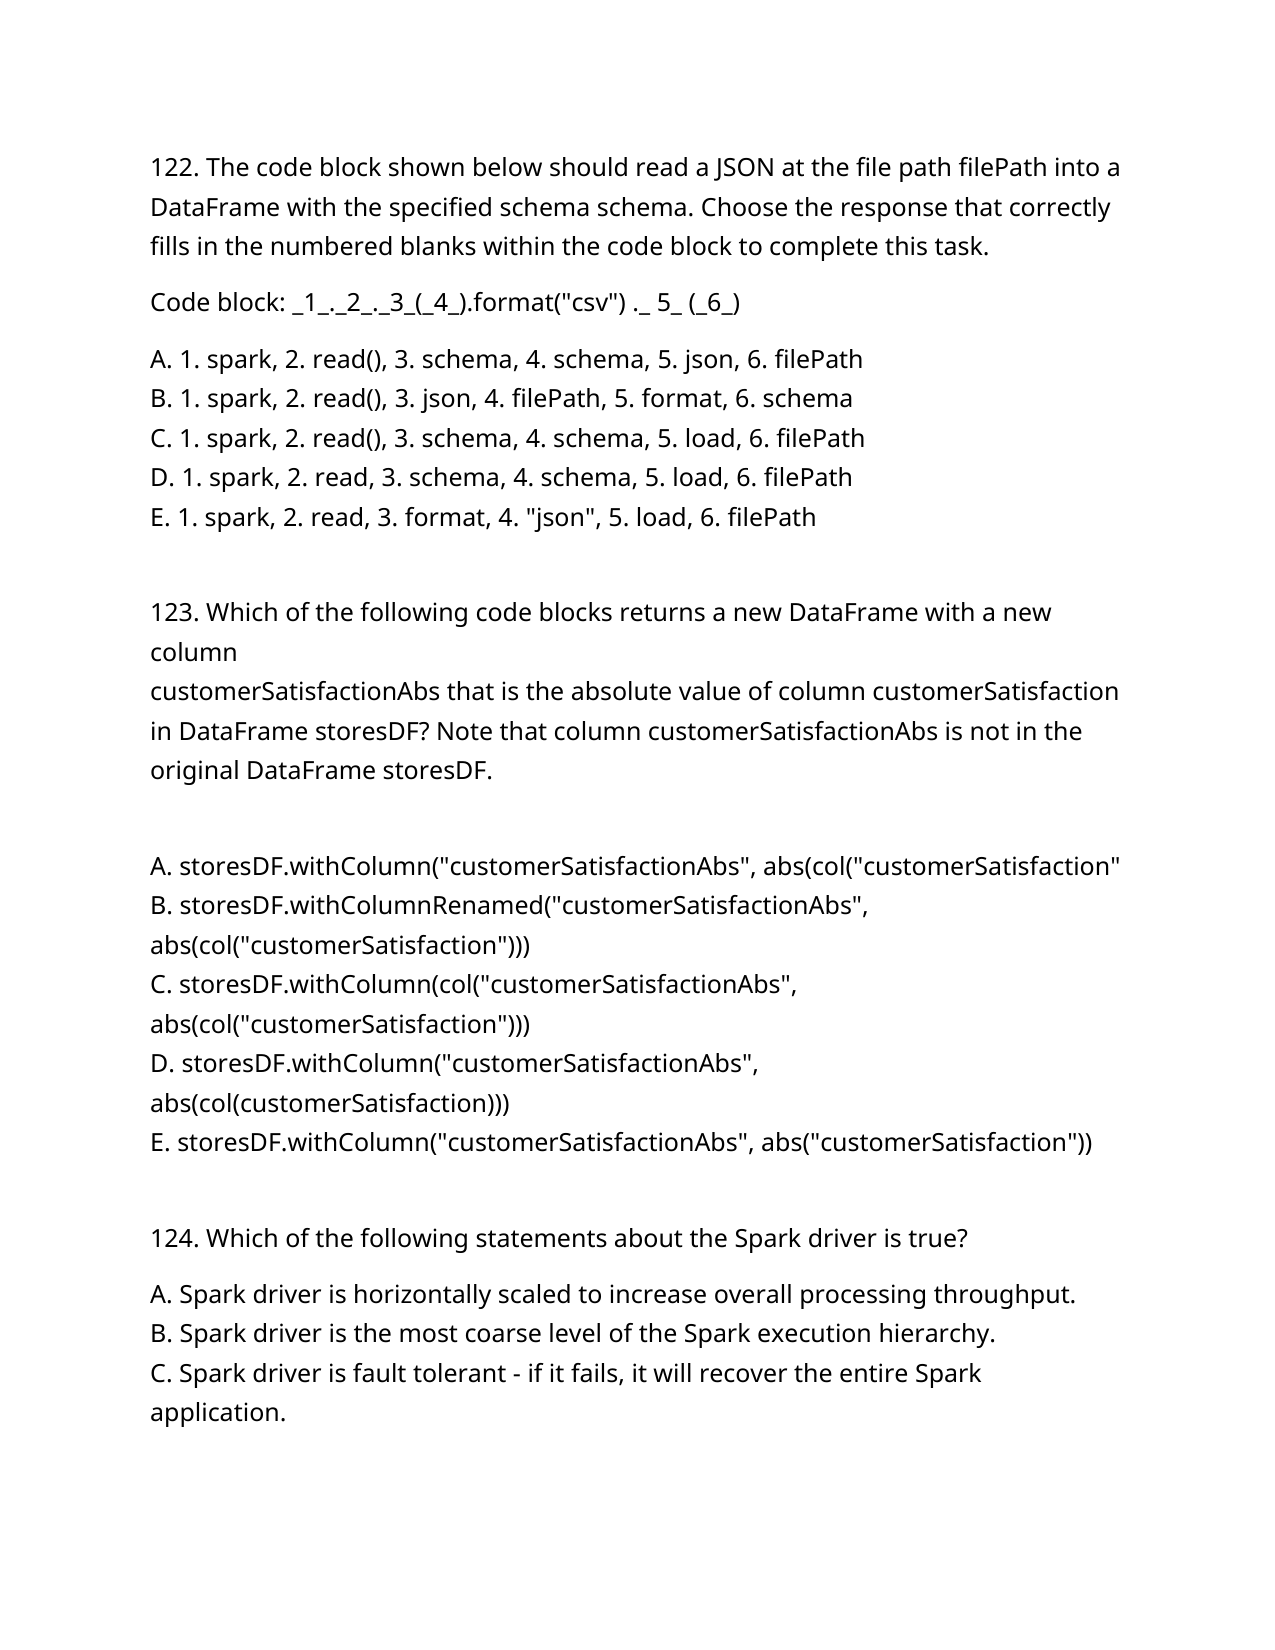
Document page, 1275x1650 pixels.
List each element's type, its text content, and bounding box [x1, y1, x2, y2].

text B. 1. spark, 2. read(), 3. json, 4. filePath, 5. format, 6. schema [150, 381, 1125, 415]
text C. Spark driver is fault tolerant - if it fails, it will recover the entire Spark application. [150, 1355, 1125, 1429]
text A. storesDF.withColumn("customerSatisfactionAbs", abs(col("customerSatisfaction" [150, 848, 1125, 882]
text 122. The code block shown below should read a JSON at the file path filePath into a DataFrame with the specified schema schema. Choose the response that correctly fills in the numbered blanks within the code block to complete this task. [150, 150, 1125, 263]
text E. storesDF.withColumn("customerSatisfactionAbs", abs("customerSatisfaction")) [150, 1125, 1125, 1159]
text customerSatisfactionAbs that is the absolute value of column customerSatisfaction in DataFrame storesDF? Note that column customerSatisfactionAbs is not in the original DataFrame storesDF. [150, 674, 1125, 787]
text D. storesDF.withColumn("customerSatisfactionAbs", abs(col(customerSatisfaction))) [150, 1046, 1125, 1119]
text D. 1. spark, 2. read, 3. schema, 4. schema, 5. load, 6. filePath [150, 460, 1125, 494]
text B. storesDF.withColumnRenamed("customerSatisfactionAbs", abs(col("customerSatisfaction"))) [150, 888, 1125, 961]
text B. Spark driver is the most coarse level of the Spark execution hierarchy. [150, 1316, 1125, 1350]
text A. Spark driver is horizontally scaled to increase overall processing throughput. [150, 1276, 1125, 1311]
text E. 1. spark, 2. read, 3. format, 4. "json", 5. load, 6. filePath [150, 499, 1125, 533]
text 123. Which of the following code blocks returns a new DataFrame with a new column [150, 595, 1125, 668]
text Code block: _1_._2_._3_(_4_).format("csv") ._ 5_ (_6_) [150, 285, 1125, 319]
text C. 1. spark, 2. read(), 3. schema, 4. schema, 5. load, 6. filePath [150, 420, 1125, 454]
text A. 1. spark, 2. read(), 3. schema, 4. schema, 5. json, 6. filePath [150, 341, 1125, 375]
text 124. Which of the following statements about the Spark driver is true? [150, 1220, 1125, 1254]
text C. storesDF.withColumn(col("customerSatisfactionAbs", abs(col("customerSatisfaction"))) [150, 967, 1125, 1040]
